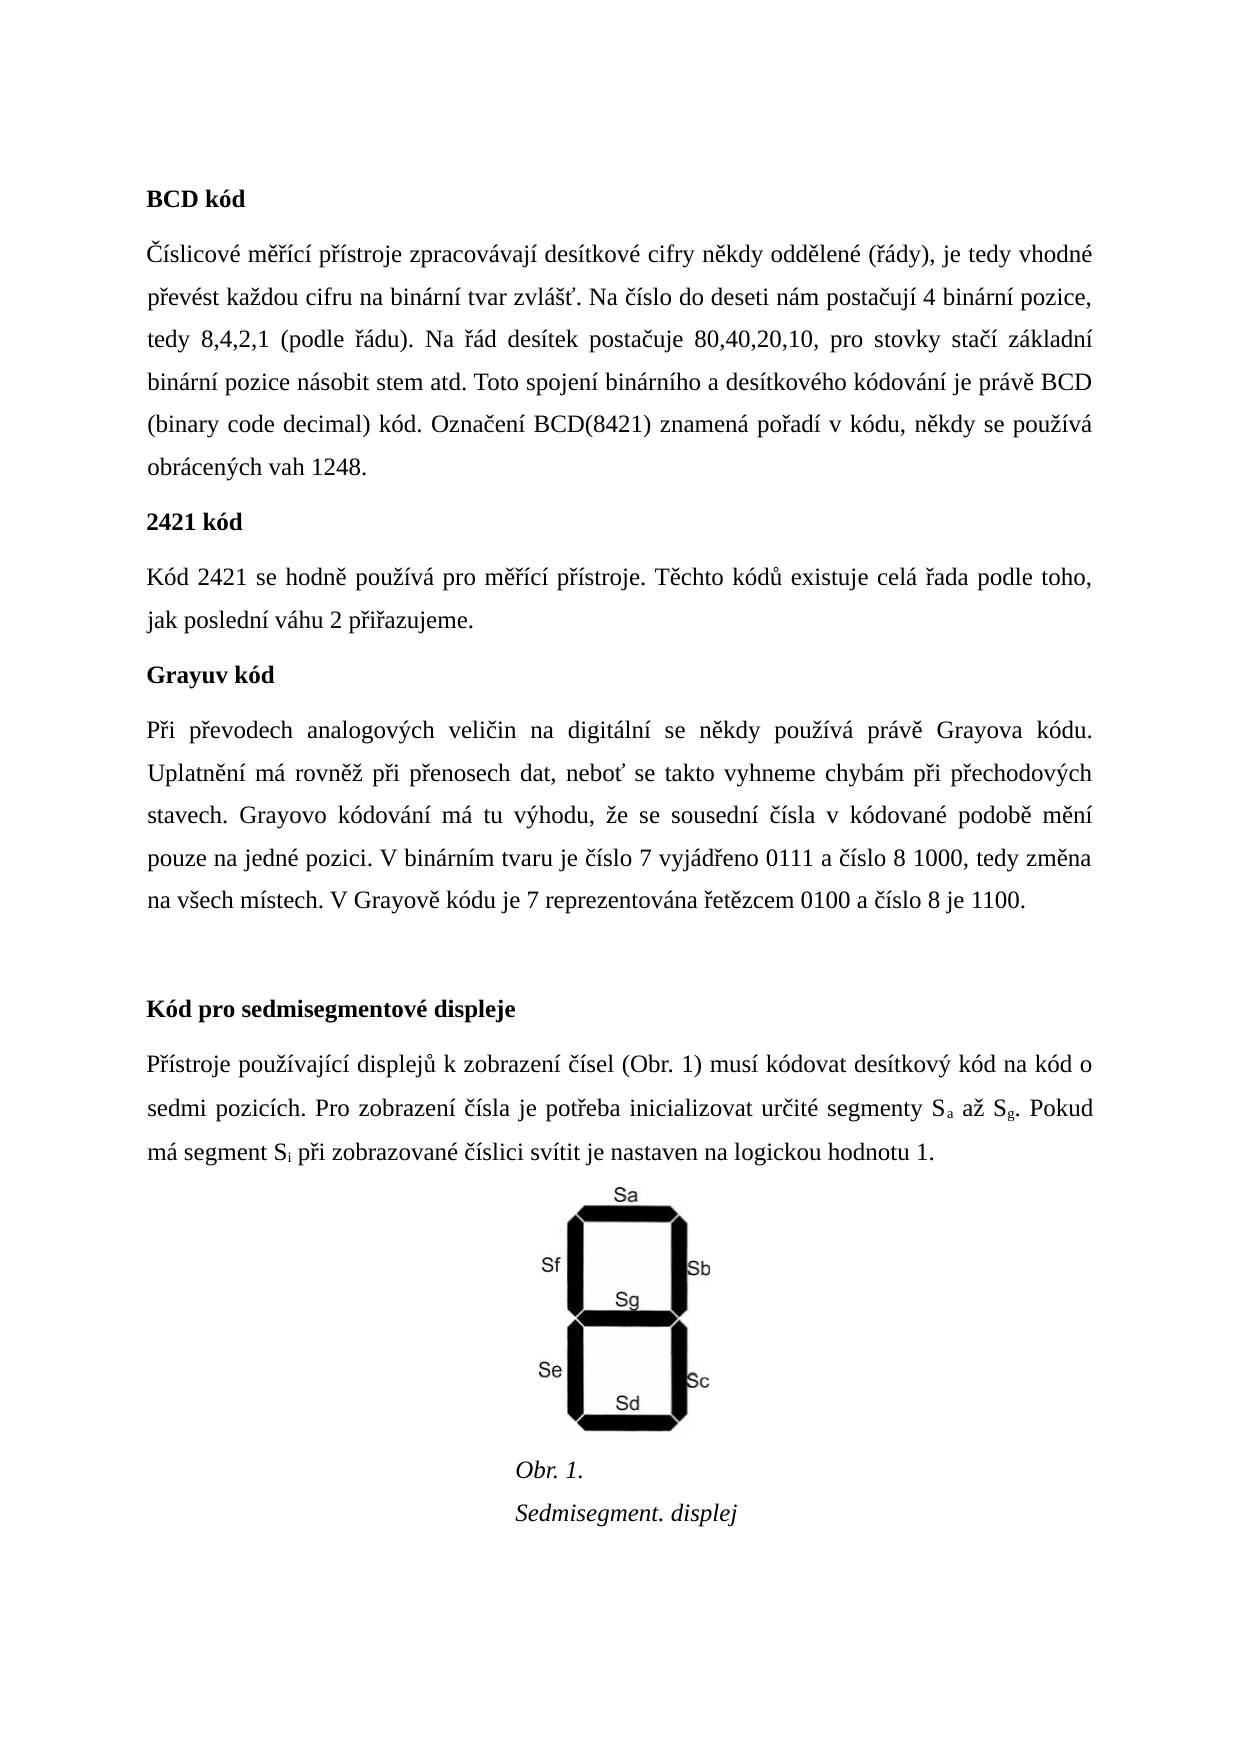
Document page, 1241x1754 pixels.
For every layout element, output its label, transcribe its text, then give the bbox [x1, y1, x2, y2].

subtitle BCD kód [146, 184, 1093, 213]
text Obr. 1. [515, 1455, 740, 1484]
subtitle Grayuv kód [146, 660, 1093, 689]
subtitle Kód pro sedmisegmentové displeje [146, 994, 1093, 1023]
subtitle 2421 kód [146, 507, 1093, 536]
text Sedmisegment. displej [515, 1498, 740, 1527]
text Přístroje používající displejů k zobrazení čísel (Obr. 1) musí kódovat desítkový kód na kód o sedmi pozicích. Pro zobrazení čísla je potřeba inicializovat určité segmenty Sa až Sg. Pokud má segment Si při zobrazované číslici svítit je nastaven na logickou hodnotu 1. [146, 1049, 1093, 1165]
text Číslicové měřící přístroje zpracovávají desítkové cifry někdy oddělené (řády), je tedy vhodné převést každou cifru na binární tvar zvlášť. Na číslo do deseti nám postačují 4 binární pozice, tedy 8,4,2,1 (podle řádu). Na řád desítek postačuje 80,40,20,10, pro stovky stačí základní binární pozice násobit stem atd. Toto spojení binárního a desítkového kódování je právě BCD (binary code decimal) kód. Označení BCD(8421) znamená pořadí v kódu, někdy se používá obrácených vah 1248. [146, 239, 1093, 481]
text Kód 2421 se hodně používá pro měřící přístroje. Těchto kódů existuje celá řada podle toho, jak poslední váhu 2 přiřazujeme. [146, 562, 1093, 634]
text Při převodech analogových veličin na digitální se někdy používá právě Grayova kódu. Uplatnění má rovněž při přenosech dat, neboť se takto vyhneme chybám při přechodových stavech. Grayovo kódování má tu výhodu, že se sousední čísla v kódované podobě mění pouze na jedné pozici. V binárním tvaru je číslo 7 vyjádřeno 0111 a číslo 8 1000, tedy změna na všech místech. V Grayově kódu je 7 reprezentována řetězcem 0100 a číslo 8 je 1100. [146, 715, 1093, 914]
picture [537, 1186, 710, 1435]
